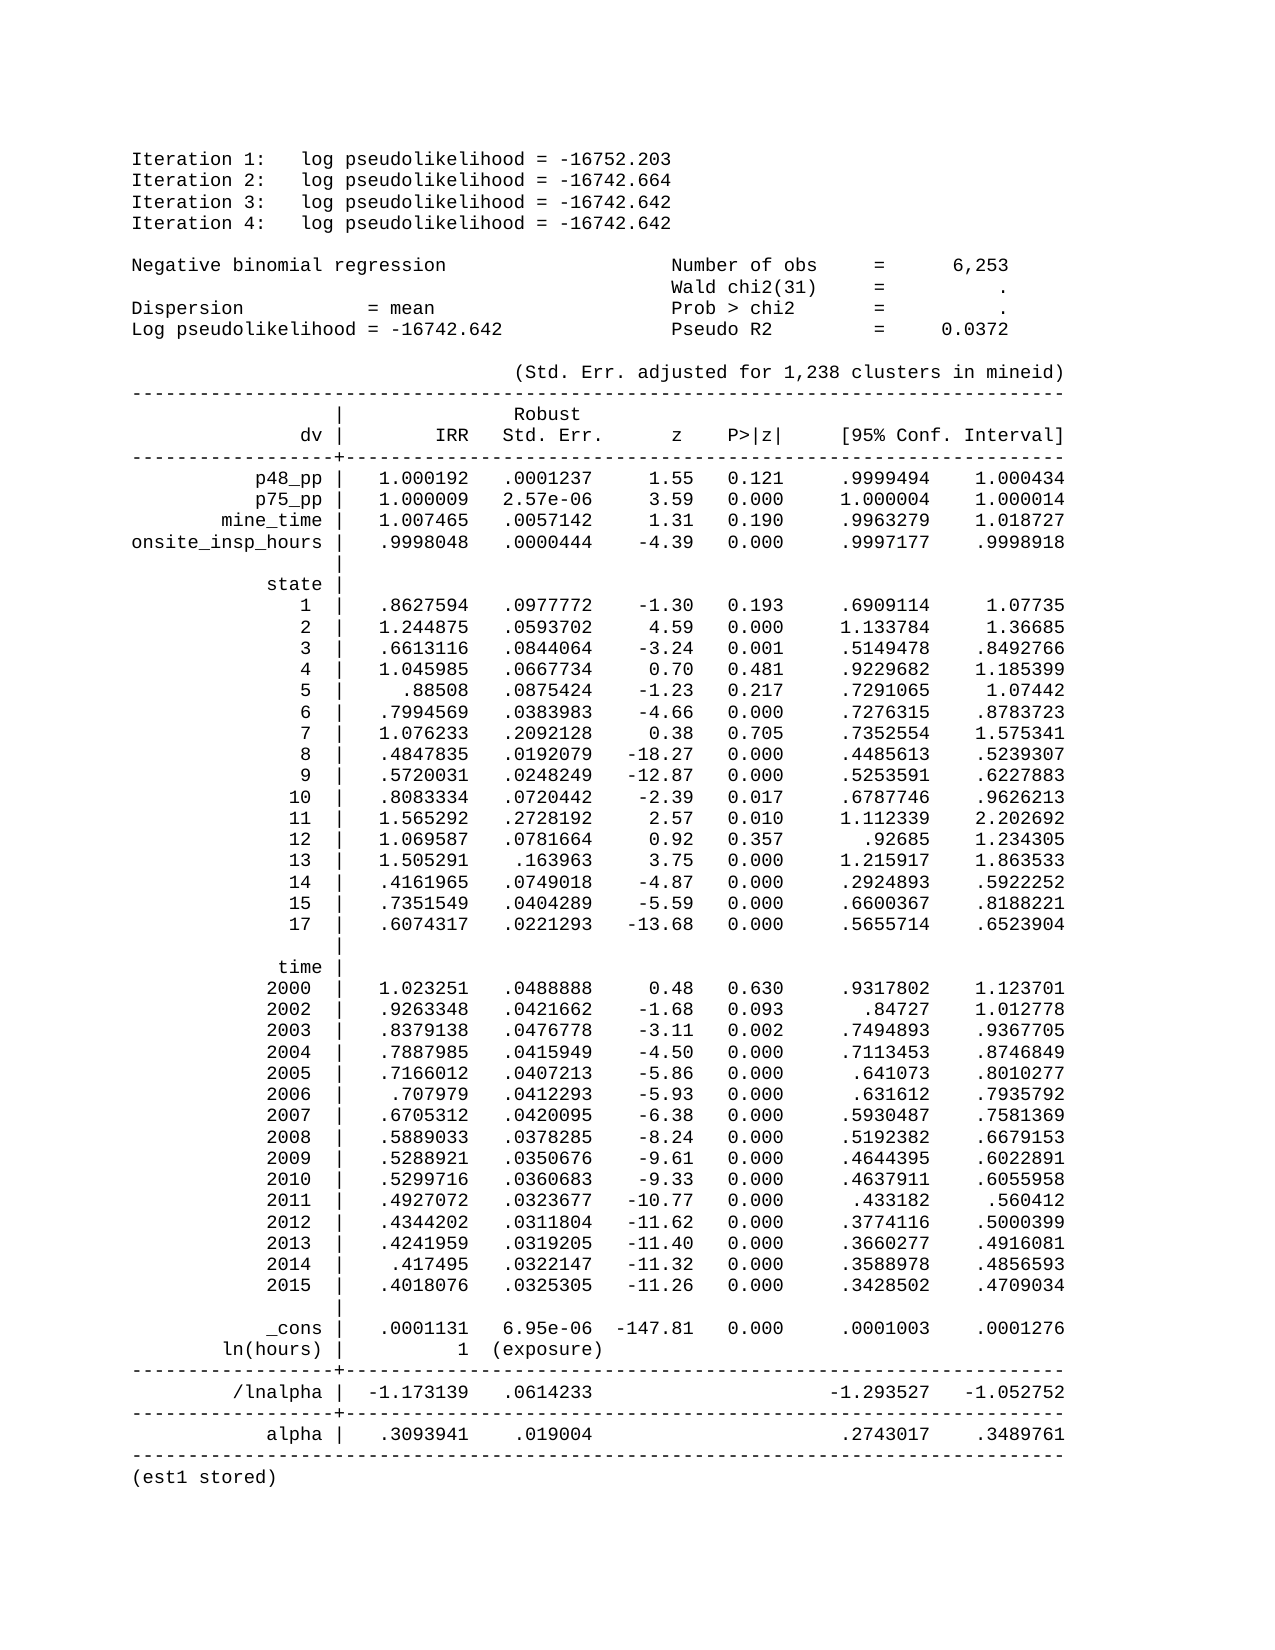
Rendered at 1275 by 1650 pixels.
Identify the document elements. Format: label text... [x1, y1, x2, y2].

text | Robust [131, 405, 1162, 426]
text Iteration 4: log pseudolikelihood = -16742.642 [131, 214, 1162, 235]
text 2005 | .7166012 .0407213 -5.86 0.000 .641073 .8010277 [131, 1064, 1162, 1085]
text Log pseudolikelihood = -16742.642 Pseudo R2 = 0.0372 [131, 320, 1162, 341]
text 2014 | .417495 .0322147 -11.32 0.000 .3588978 .4856593 [131, 1255, 1162, 1276]
text 7 | 1.076233 .2092128 0.38 0.705 .7352554 1.575341 [131, 724, 1162, 745]
text 2013 | .4241959 .0319205 -11.40 0.000 .3660277 .4916081 [131, 1234, 1162, 1255]
text 2004 | .7887985 .0415949 -4.50 0.000 .7113453 .8746849 [131, 1042, 1162, 1064]
text 1 | .8627594 .0977772 -1.30 0.193 .6909114 1.07735 [131, 596, 1162, 617]
text onsite_insp_hours | .9998048 .0000444 -4.39 0.000 .9997177 .9998918 [131, 532, 1162, 554]
text 2000 | 1.023251 .0488888 0.48 0.630 .9317802 1.123701 [131, 979, 1162, 1000]
text ----------------------------------------------------------------------------------- [131, 384, 1162, 405]
text _cons | .0001131 6.95e-06 -147.81 0.000 .0001003 .0001276 [131, 1319, 1162, 1340]
text ------------------+---------------------------------------------------------------- [131, 1361, 1162, 1382]
text alpha | .3093941 .019004 .2743017 .3489761 [131, 1425, 1162, 1446]
text ----------------------------------------------------------------------------------- [131, 1446, 1162, 1467]
text Negative binomial regression Number of obs = 6,253 [131, 256, 1162, 277]
text 2009 | .5288921 .0350676 -9.61 0.000 .4644395 .6022891 [131, 1149, 1162, 1170]
text 3 | .6613116 .0844064 -3.24 0.001 .5149478 .8492766 [131, 639, 1162, 660]
text (Std. Err. adjusted for 1,238 clusters in mineid) [131, 362, 1162, 384]
text 17 | .6074317 .0221293 -13.68 0.000 .5655714 .6523904 [131, 915, 1162, 936]
text /lnalpha | -1.173139 .0614233 -1.293527 -1.052752 [131, 1382, 1162, 1404]
text 13 | 1.505291 .163963 3.75 0.000 1.215917 1.863533 [131, 851, 1162, 872]
text 2012 | .4344202 .0311804 -11.62 0.000 .3774116 .5000399 [131, 1212, 1162, 1234]
text Iteration 1: log pseudolikelihood = -16752.203 [131, 150, 1162, 171]
text 15 | .7351549 .0404289 -5.59 0.000 .6600367 .8188221 [131, 894, 1162, 915]
text 5 | .88508 .0875424 -1.23 0.217 .7291065 1.07442 [131, 681, 1162, 702]
text 9 | .5720031 .0248249 -12.87 0.000 .5253591 .6227883 [131, 766, 1162, 787]
text ------------------+---------------------------------------------------------------- [131, 1404, 1162, 1425]
text dv | IRR Std. Err. z P>|z| [95% Conf. Interval] [131, 426, 1162, 447]
text time | [131, 957, 1162, 979]
text 14 | .4161965 .0749018 -4.87 0.000 .2924893 .5922252 [131, 872, 1162, 894]
text 2008 | .5889033 .0378285 -8.24 0.000 .5192382 .6679153 [131, 1127, 1162, 1149]
text 2010 | .5299716 .0360683 -9.33 0.000 .4637911 .6055958 [131, 1170, 1162, 1191]
text Dispersion = mean Prob > chi2 = . [131, 299, 1162, 320]
text 6 | .7994569 .0383983 -4.66 0.000 .7276315 .8783723 [131, 702, 1162, 724]
text p75_pp | 1.000009 2.57e-06 3.59 0.000 1.000004 1.000014 [131, 490, 1162, 511]
text ------------------+---------------------------------------------------------------- [131, 447, 1162, 469]
text 2011 | .4927072 .0323677 -10.77 0.000 .433182 .560412 [131, 1191, 1162, 1212]
text mine_time | 1.007465 .0057142 1.31 0.190 .9963279 1.018727 [131, 511, 1162, 532]
text 2006 | .707979 .0412293 -5.93 0.000 .631612 .7935792 [131, 1085, 1162, 1106]
text ln(hours) | 1 (exposure) [131, 1340, 1162, 1361]
text 4 | 1.045985 .0667734 0.70 0.481 .9229682 1.185399 [131, 660, 1162, 681]
text Wald chi2(31) = . [131, 277, 1162, 299]
text | [131, 936, 1162, 957]
text 2002 | .9263348 .0421662 -1.68 0.093 .84727 1.012778 [131, 1000, 1162, 1021]
text 11 | 1.565292 .2728192 2.57 0.010 1.112339 2.202692 [131, 809, 1162, 830]
text 2003 | .8379138 .0476778 -3.11 0.002 .7494893 .9367705 [131, 1021, 1162, 1042]
text 2007 | .6705312 .0420095 -6.38 0.000 .5930487 .7581369 [131, 1106, 1162, 1127]
text Iteration 2: log pseudolikelihood = -16742.664 [131, 171, 1162, 192]
text (est1 stored) [131, 1467, 1162, 1489]
text Iteration 3: log pseudolikelihood = -16742.642 [131, 192, 1162, 214]
text 8 | .4847835 .0192079 -18.27 0.000 .4485613 .5239307 [131, 745, 1162, 766]
text | [131, 1297, 1162, 1319]
text p48_pp | 1.000192 .0001237 1.55 0.121 .9999494 1.000434 [131, 469, 1162, 490]
text 10 | .8083334 .0720442 -2.39 0.017 .6787746 .9626213 [131, 787, 1162, 809]
text | [131, 554, 1162, 575]
text 12 | 1.069587 .0781664 0.92 0.357 .92685 1.234305 [131, 830, 1162, 851]
text 2 | 1.244875 .0593702 4.59 0.000 1.133784 1.36685 [131, 617, 1162, 639]
text 2015 | .4018076 .0325305 -11.26 0.000 .3428502 .4709034 [131, 1276, 1162, 1297]
text state | [131, 575, 1162, 596]
